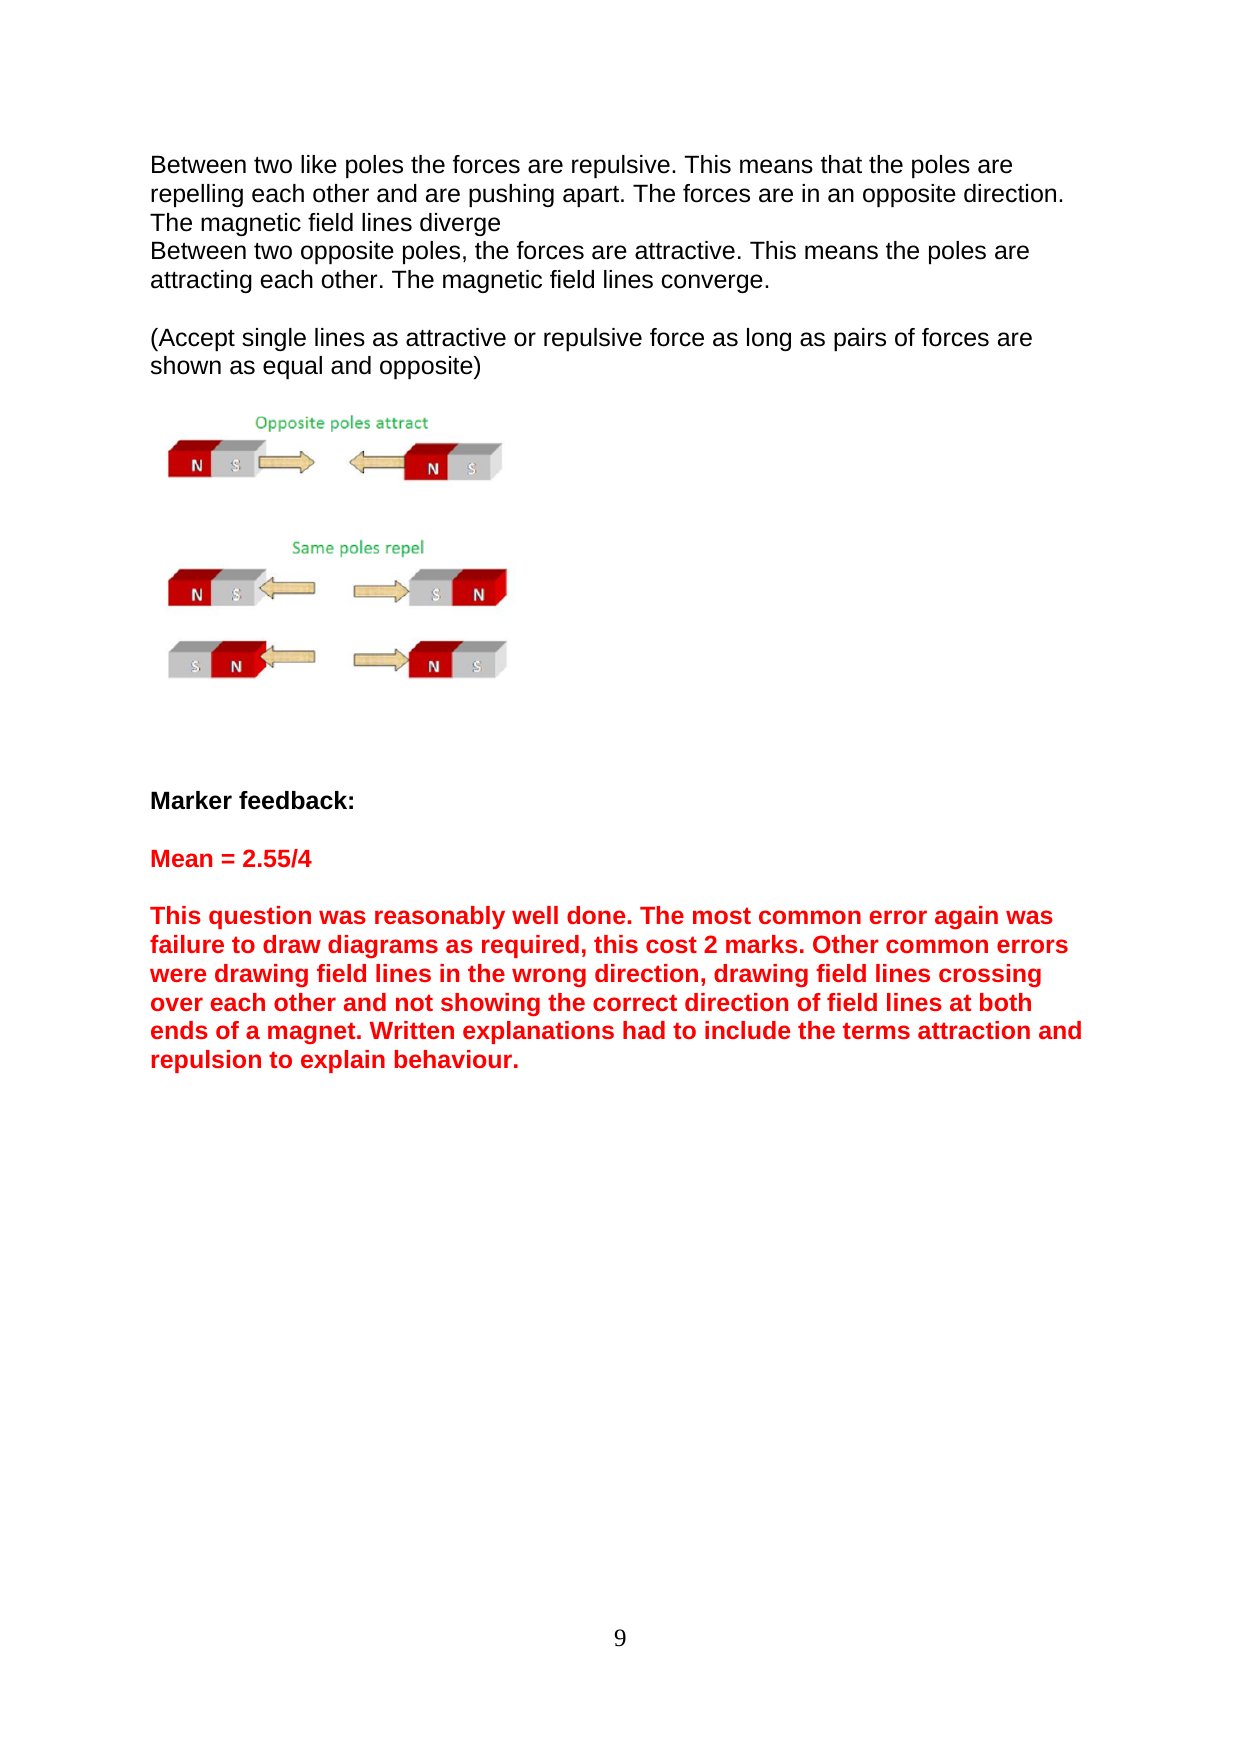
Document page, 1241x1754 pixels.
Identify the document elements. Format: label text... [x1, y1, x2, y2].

text This question was reasonably well done. The most common error again was failure to draw diagrams as required, this cost 2 marks. Other common errors were drawing field lines in the wrong direction, drawing field lines crossing over each other and not showing the correct direction of field lines at both ends of a magnet. Written explanations had to include the terms attraction and repulsion to explain behaviour. [150, 901, 1090, 1074]
text (Accept single lines as attractive or repulsive force as long as pairs of forces are shown as equal and opposite) [150, 322, 1090, 380]
picture [150, 408, 528, 700]
text Between two opposite poles, the forces are attractive. This means the poles are attracting each other. The magnetic field lines converge. [150, 236, 1090, 294]
text Between two like poles the forces are repulsive. This means that the poles are repelling each other and are pushing apart. The forces are in an opposite direction. The magnetic field lines diverge [150, 150, 1090, 236]
text Marker feedback: [150, 786, 1090, 815]
text Mean = 2.55/4 [150, 844, 1090, 872]
